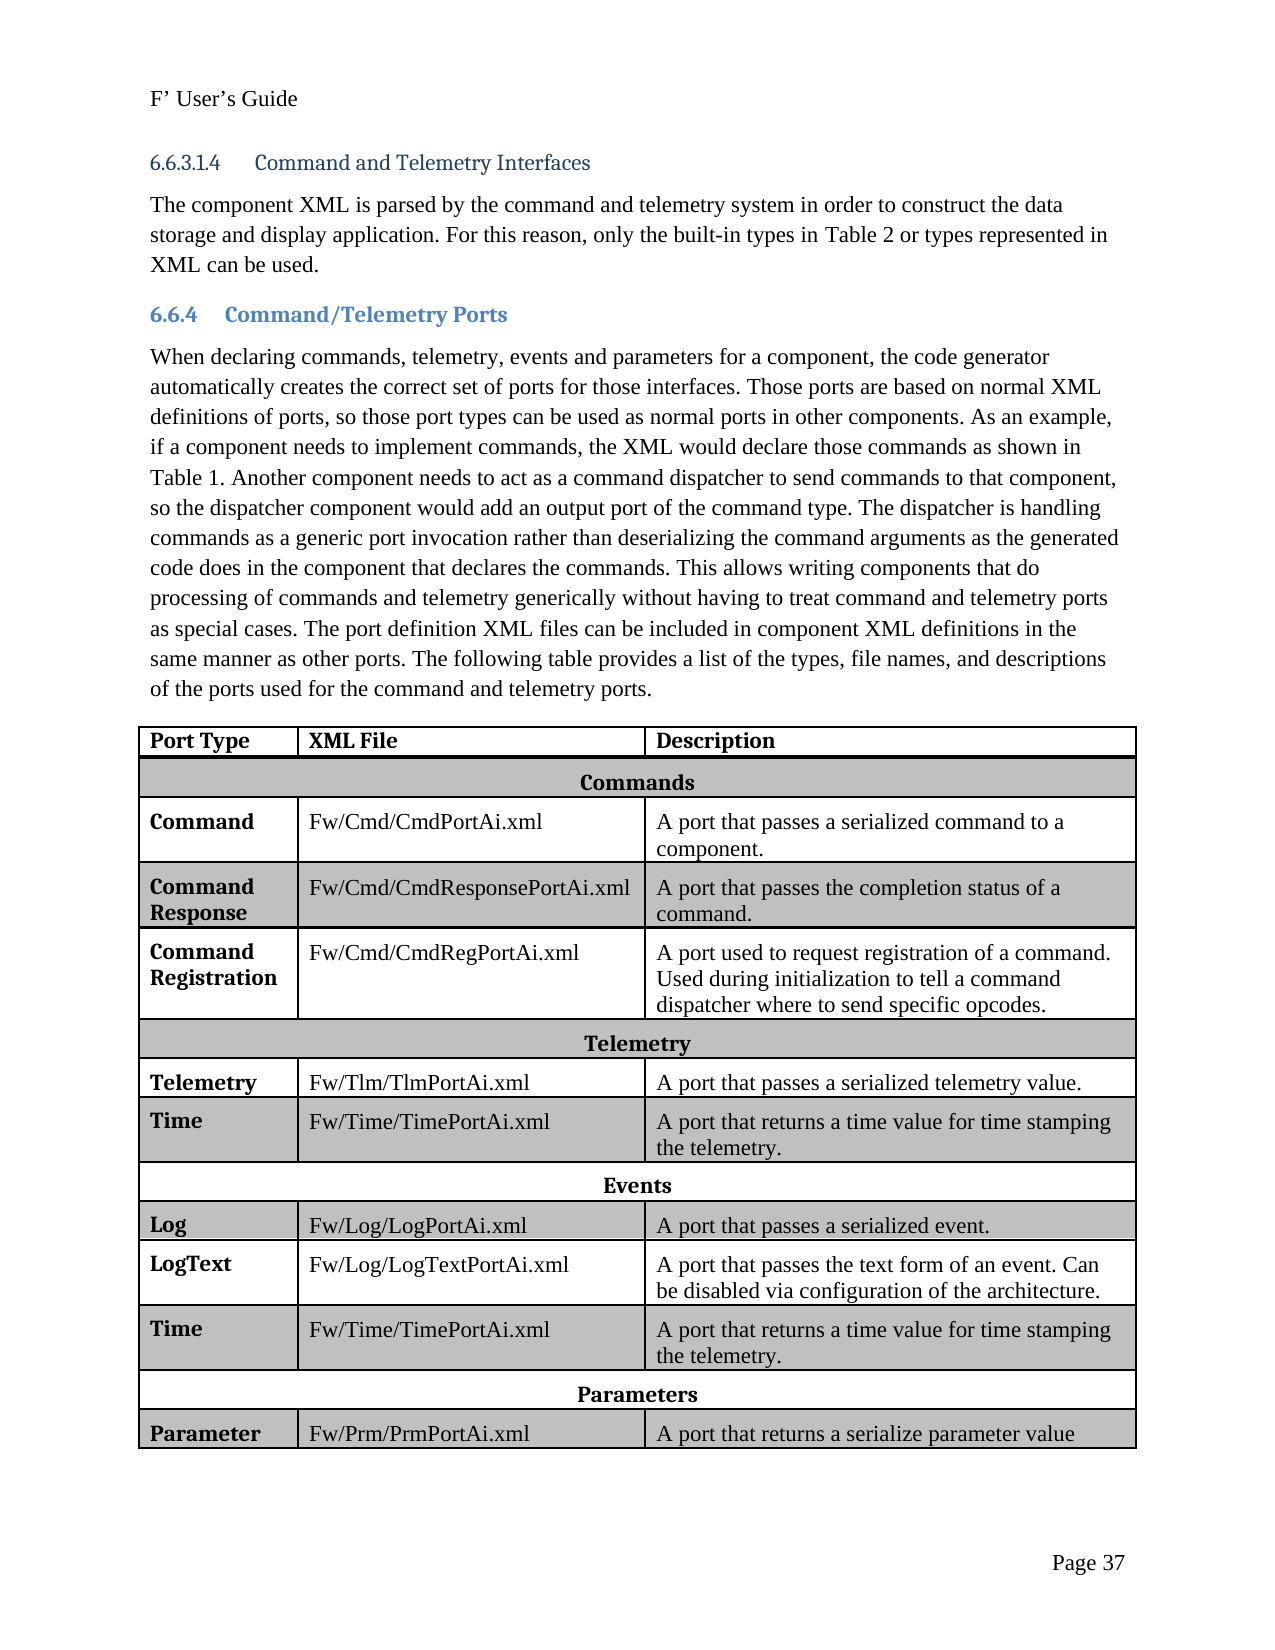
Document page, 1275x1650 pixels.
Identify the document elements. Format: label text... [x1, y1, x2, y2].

table_cell A port that passes the completion status of a command. [646, 863, 1135, 926]
table_cell Log [140, 1202, 297, 1238]
text When declaring commands, telemetry, events and parameters for a component, the code generator automatically creates the correct set of ports for those interfaces. Those ports are based on normal XML definitions of ports, so those port types can be used as normal ports in other components. As an example, if a component needs to implement commands, the XML would declare those commands as shown in Table 1. Another component needs to act as a command dispatcher to send commands to that component, so the dispatcher component would add an output port of the command type. The dispatcher is handling commands as a generic port invocation rather than deserializing the command arguments as the generated code does in the component that declares the commands. This allows writing components that do processing of commands and telemetry generically without having to treat command and telemetry ports as special cases. The port definition XML files can be included in component XML definitions in the same manner as other ports. The following table provides a list of the types, file names, and descriptions of the ports used for the command and telemetry ports. [150, 343, 1125, 701]
text The component XML is parsed by the command and telemetry system in order to construct the data storage and display application. For this reason, only the built-in types in Table 2 or types represented in XML can be used. [150, 191, 1125, 277]
table_cell A port that passes the text form of an event. Can be disabled via configuration of the architecture. [646, 1241, 1135, 1304]
table_cell Fw/Log/LogPortAi.xml [299, 1202, 644, 1238]
table_cell A port that returns a serialize parameter value [646, 1410, 1135, 1447]
table_cell Fw/Log/LogTextPortAi.xml [299, 1241, 644, 1304]
table_cell A port that returns a time value for time stamping the telemetry. [646, 1306, 1135, 1369]
table_cell Parameter [140, 1410, 297, 1447]
table_cell A port that passes a serialized telemetry value. [646, 1059, 1135, 1096]
table_header XML File [299, 728, 644, 754]
table_cell Fw/Cmd/CmdPortAi.xml [299, 798, 644, 861]
table_cell Events [140, 1163, 1135, 1200]
table_cell Time [140, 1098, 297, 1161]
table_cell A port used to request registration of a command. Used during initialization to tell a command dispatcher where to send specific opcodes. [646, 929, 1135, 1018]
table_cell Parameters [140, 1371, 1135, 1408]
table_cell Fw/Time/TimePortAi.xml [299, 1098, 644, 1161]
table_cell Fw/Prm/PrmPortAi.xml [299, 1410, 644, 1447]
table_cell LogText [140, 1241, 297, 1304]
table_cell Fw/Cmd/CmdResponsePortAi.xml [299, 863, 644, 926]
table_cell Time [140, 1306, 297, 1369]
table_cell Fw/Cmd/CmdRegPortAi.xml [299, 929, 644, 1018]
table_cell Telemetry [140, 1059, 297, 1096]
table_cell Fw/Time/TimePortAi.xml [299, 1306, 644, 1369]
subtitle Command/Telemetry Ports [150, 302, 1125, 328]
subtitle Command and Telemetry Interfaces [150, 150, 1125, 176]
table_cell Command Response [140, 863, 297, 926]
table_cell Commands [140, 759, 1135, 796]
table_cell A port that passes a serialized command to a component. [646, 798, 1135, 861]
table_cell Command Registration [140, 929, 297, 1018]
table_header Description [646, 728, 1135, 754]
table_cell Command [140, 798, 297, 861]
table_cell Telemetry [140, 1020, 1135, 1057]
table_cell Fw/Tlm/TlmPortAi.xml [299, 1059, 644, 1096]
table_cell A port that returns a time value for time stamping the telemetry. [646, 1098, 1135, 1161]
table_cell A port that passes a serialized event. [646, 1202, 1135, 1238]
table_header Port Type [140, 728, 297, 754]
